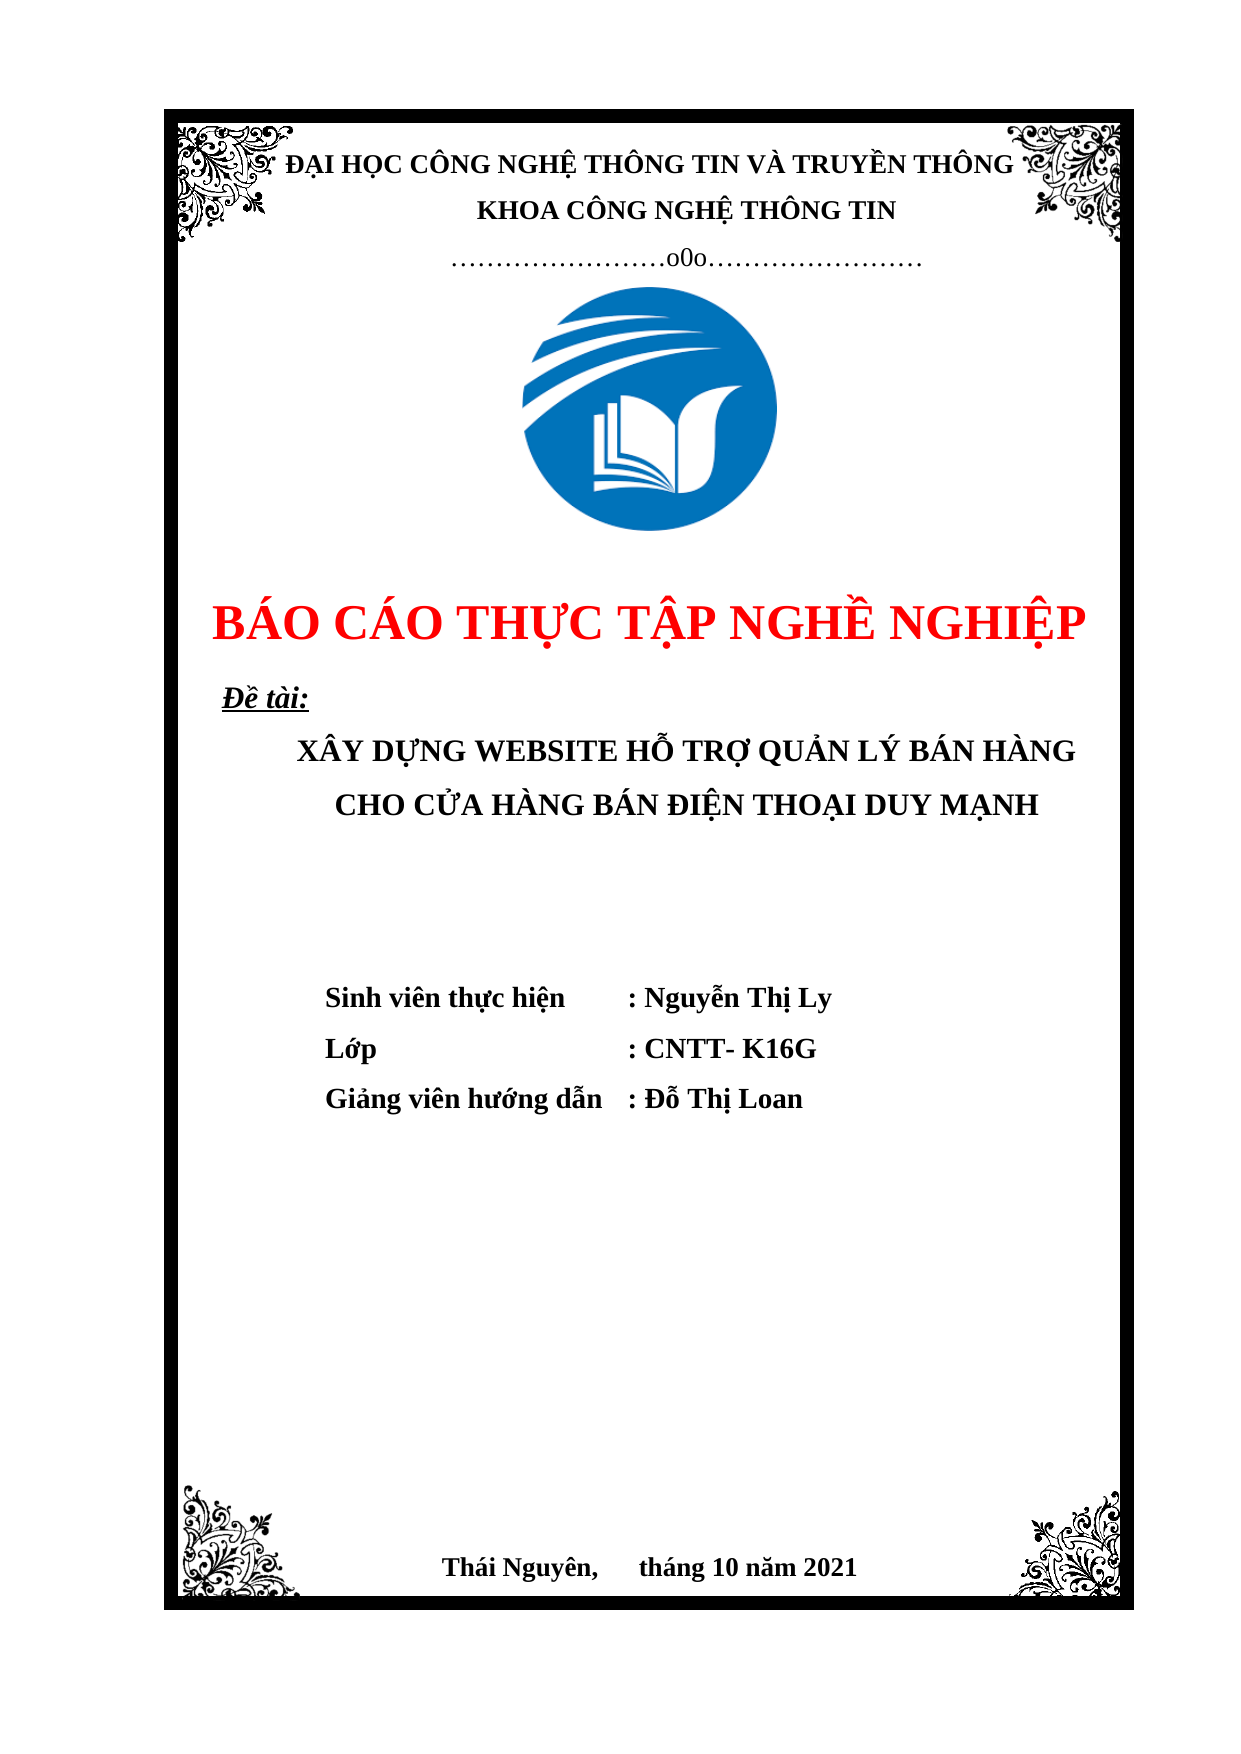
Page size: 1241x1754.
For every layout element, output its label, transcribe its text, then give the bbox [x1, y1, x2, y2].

picture [1003, 1491, 1121, 1608]
text Lớp : CNTT- K16G [178, 1031, 1120, 1064]
picture [183, 1486, 300, 1601]
picture [175, 126, 293, 242]
text XÂY DỰNG WEBSITE HỖ TRỢ QUẢN LÝ BÁN HÀNG CHO CỬA HÀNG BÁN ĐIỆN THOẠI DUY MẠNH [295, 733, 1078, 822]
picture [1008, 125, 1123, 242]
text Thái Nguyên, tháng 10 năm 2021 [300, 1551, 1003, 1582]
text Đề tài: [178, 679, 1120, 715]
text Sinh viên thực hiện : Nguyễn Thị Ly [178, 980, 1120, 1014]
text ĐẠI HỌC CÔNG NGHỆ THÔNG TIN VÀ TRUYỀN THÔNG [293, 148, 1007, 179]
text ……………………o0o…………………… [178, 241, 1120, 272]
text KHOA CÔNG NGHỆ THÔNG TIN [293, 194, 1007, 226]
picture [522, 287, 777, 531]
text Giảng viên hướng dẫn : Đỗ Thị Loan [178, 1081, 1120, 1114]
text BÁO CÁO THỰC TẬP NGHỀ NGHIỆP [178, 593, 1120, 650]
